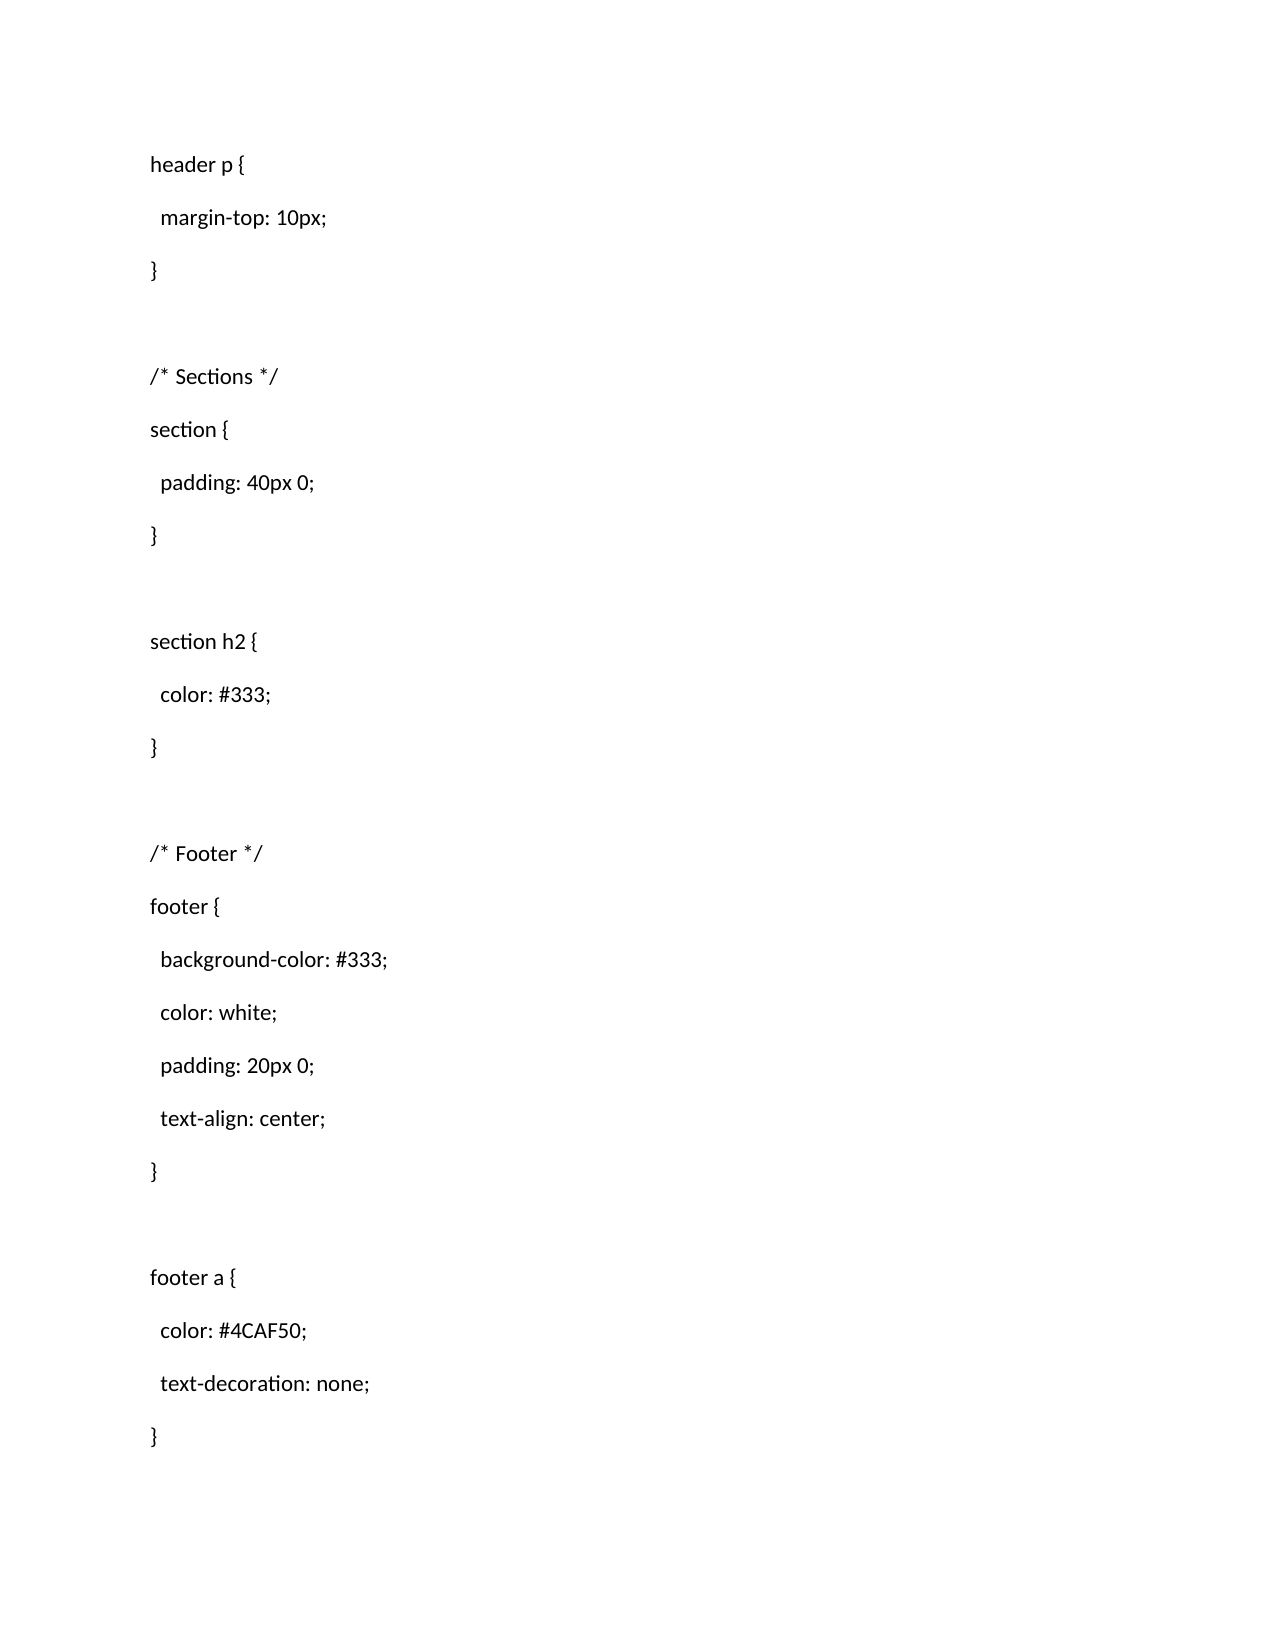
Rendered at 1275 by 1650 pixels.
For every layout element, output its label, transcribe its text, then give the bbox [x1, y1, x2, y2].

text text-align: center; [150, 1104, 1125, 1132]
text } [150, 1422, 1125, 1451]
text text-decoration: none; [150, 1369, 1125, 1397]
text section { [150, 415, 1125, 443]
text padding: 40px 0; [150, 468, 1125, 496]
text } [150, 1157, 1125, 1185]
text section h2 { [150, 627, 1125, 655]
text color: #4CAF50; [150, 1316, 1125, 1344]
text } [150, 256, 1125, 284]
text header p { [150, 150, 1125, 178]
text /* Sections */ [150, 362, 1125, 390]
text footer a { [150, 1263, 1125, 1291]
text } [150, 733, 1125, 761]
text footer { [150, 892, 1125, 920]
text color: white; [150, 998, 1125, 1026]
text } [150, 521, 1125, 549]
text background-color: #333; [150, 945, 1125, 973]
text /* Footer */ [150, 839, 1125, 867]
text color: #333; [150, 680, 1125, 708]
text padding: 20px 0; [150, 1051, 1125, 1079]
text margin-top: 10px; [150, 203, 1125, 231]
